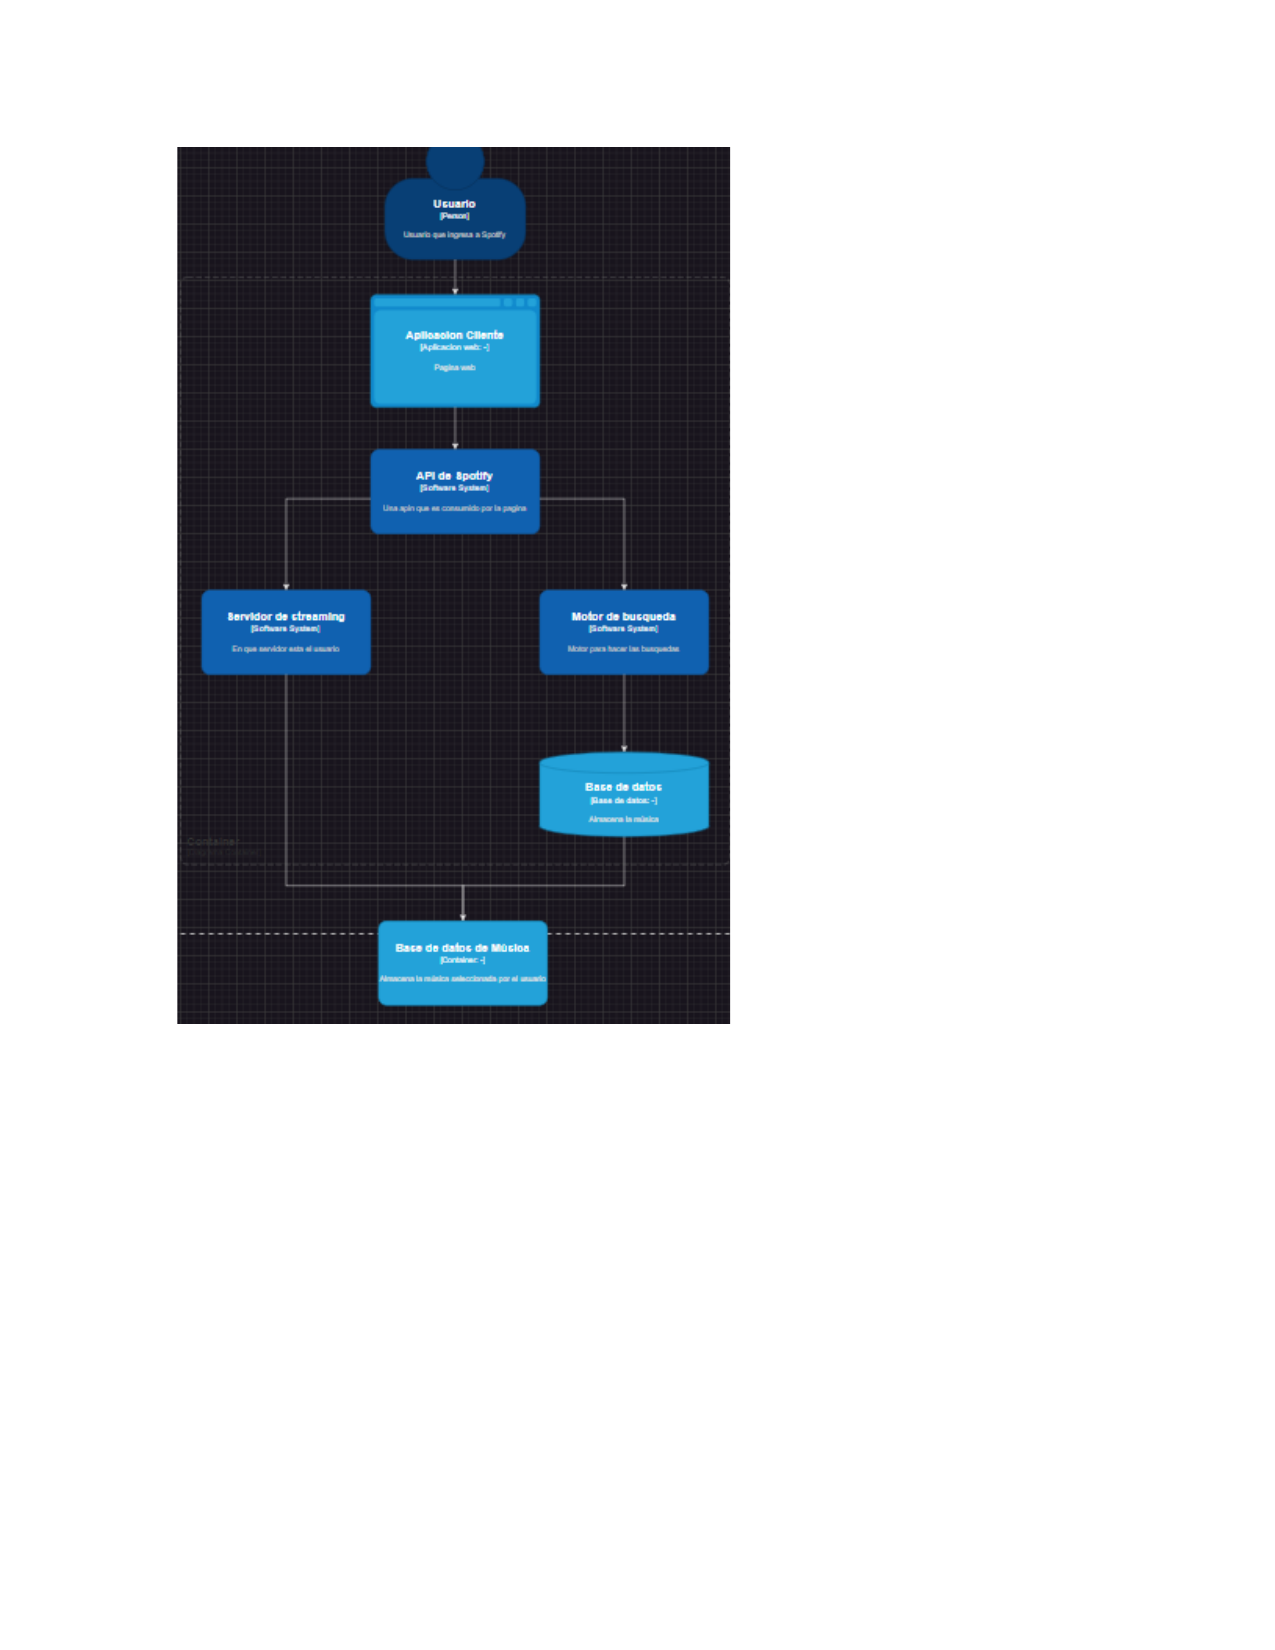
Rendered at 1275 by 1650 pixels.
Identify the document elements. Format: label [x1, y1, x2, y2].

picture [177, 147, 731, 1024]
